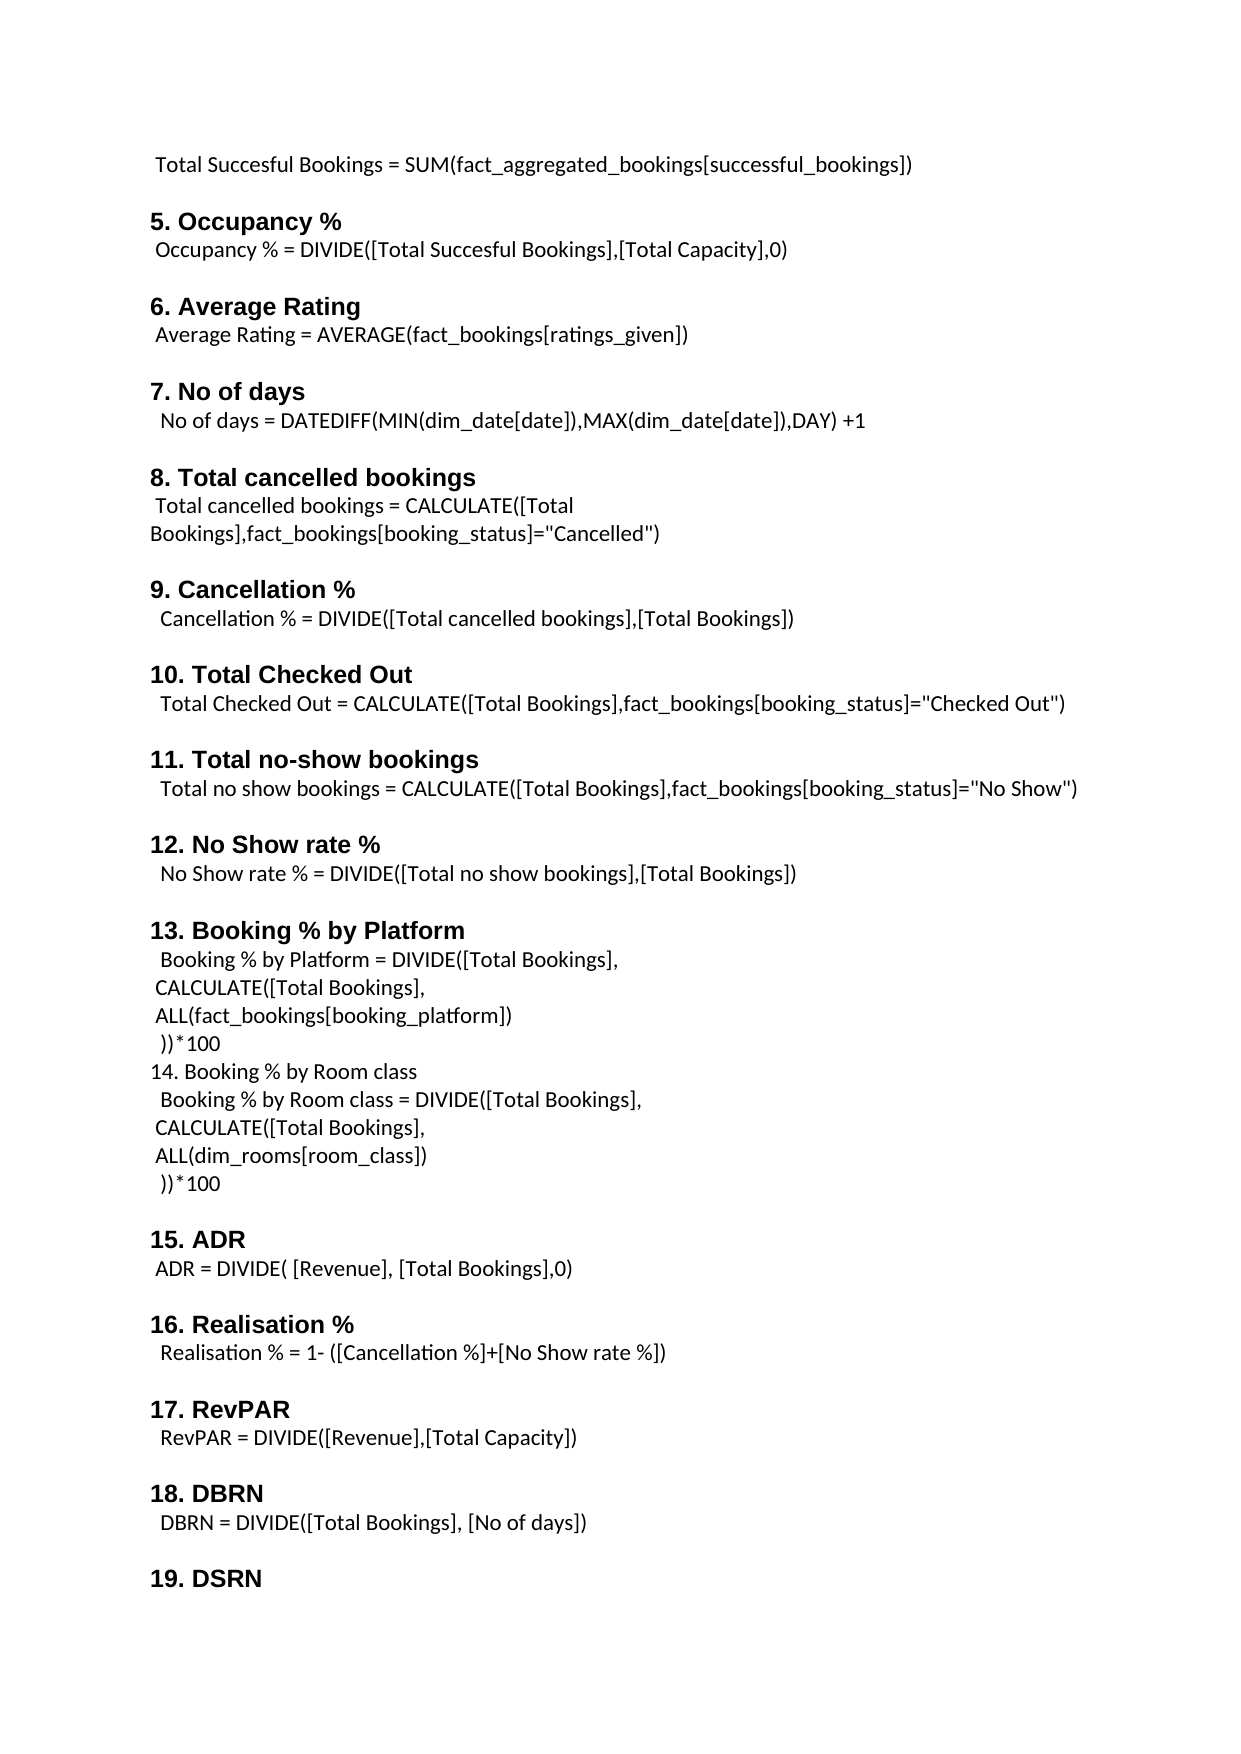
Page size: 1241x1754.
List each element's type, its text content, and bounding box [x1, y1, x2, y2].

text RevPAR = DIVIDE([Revenue],[Total Capacity]) [150, 1423, 1090, 1451]
text No Show rate % = DIVIDE([Total no show bookings],[Total Bookings]) [150, 859, 1090, 887]
text ADR = DIVIDE( [Revenue], [Total Bookings],0) [150, 1254, 1090, 1282]
text 15. ADR [150, 1225, 1090, 1254]
text No of days = DATEDIFF(MIN(dim_date[date]),MAX(dim_date[date]),DAY) +1 [150, 406, 1090, 434]
text 7. No of days [150, 377, 1090, 406]
text Realisation % = 1- ([Cancellation %]+[No Show rate %]) [150, 1338, 1090, 1367]
text Total Checked Out = CALCULATE([Total Bookings],fact_bookings[booking_status]="Checked Out") [150, 689, 1090, 717]
text 16. Realisation % [150, 1310, 1090, 1338]
text 5. Occupancy % [150, 207, 1090, 236]
text Total cancelled bookings = CALCULATE([Total Bookings],fact_bookings[booking_status]="Cancelled") [150, 491, 1090, 547]
text 11. Total no-show bookings [150, 745, 1090, 774]
text 13. Booking % by Platform [150, 916, 1090, 945]
text Cancellation % = DIVIDE([Total cancelled bookings],[Total Bookings]) [150, 604, 1090, 632]
text Average Rating = AVERAGE(fact_bookings[ratings_given]) [150, 320, 1090, 348]
text 18. DBRN [150, 1479, 1090, 1508]
text 12. No Show rate % [150, 831, 1090, 859]
text Total Succesful Bookings = SUM(fact_aggregated_bookings[successful_bookings]) [150, 150, 1090, 178]
text 9. Cancellation % [150, 575, 1090, 604]
text Booking % by Room class = DIVIDE([Total Bookings], CALCULATE([Total Bookings], ALL(dim_rooms[room_class]) ))*100 [150, 1085, 1090, 1197]
text 6. Average Rating [150, 292, 1090, 320]
text 8. Total cancelled bookings [150, 463, 1090, 491]
text Occupancy % = DIVIDE([Total Succesful Bookings],[Total Capacity],0) [150, 236, 1090, 263]
text 17. RevPAR [150, 1394, 1090, 1423]
text 14. Booking % by Room class [150, 1057, 1090, 1085]
text DBRN = DIVIDE([Total Bookings], [No of days]) [150, 1508, 1090, 1536]
text Booking % by Platform = DIVIDE([Total Bookings], CALCULATE([Total Bookings], ALL(fact_bookings[booking_platform]) ))*100 [150, 945, 1090, 1057]
text 19. DSRN [150, 1564, 1090, 1593]
text 10. Total Checked Out [150, 660, 1090, 689]
text Total no show bookings = CALCULATE([Total Bookings],fact_bookings[booking_status]="No Show") [150, 774, 1090, 802]
